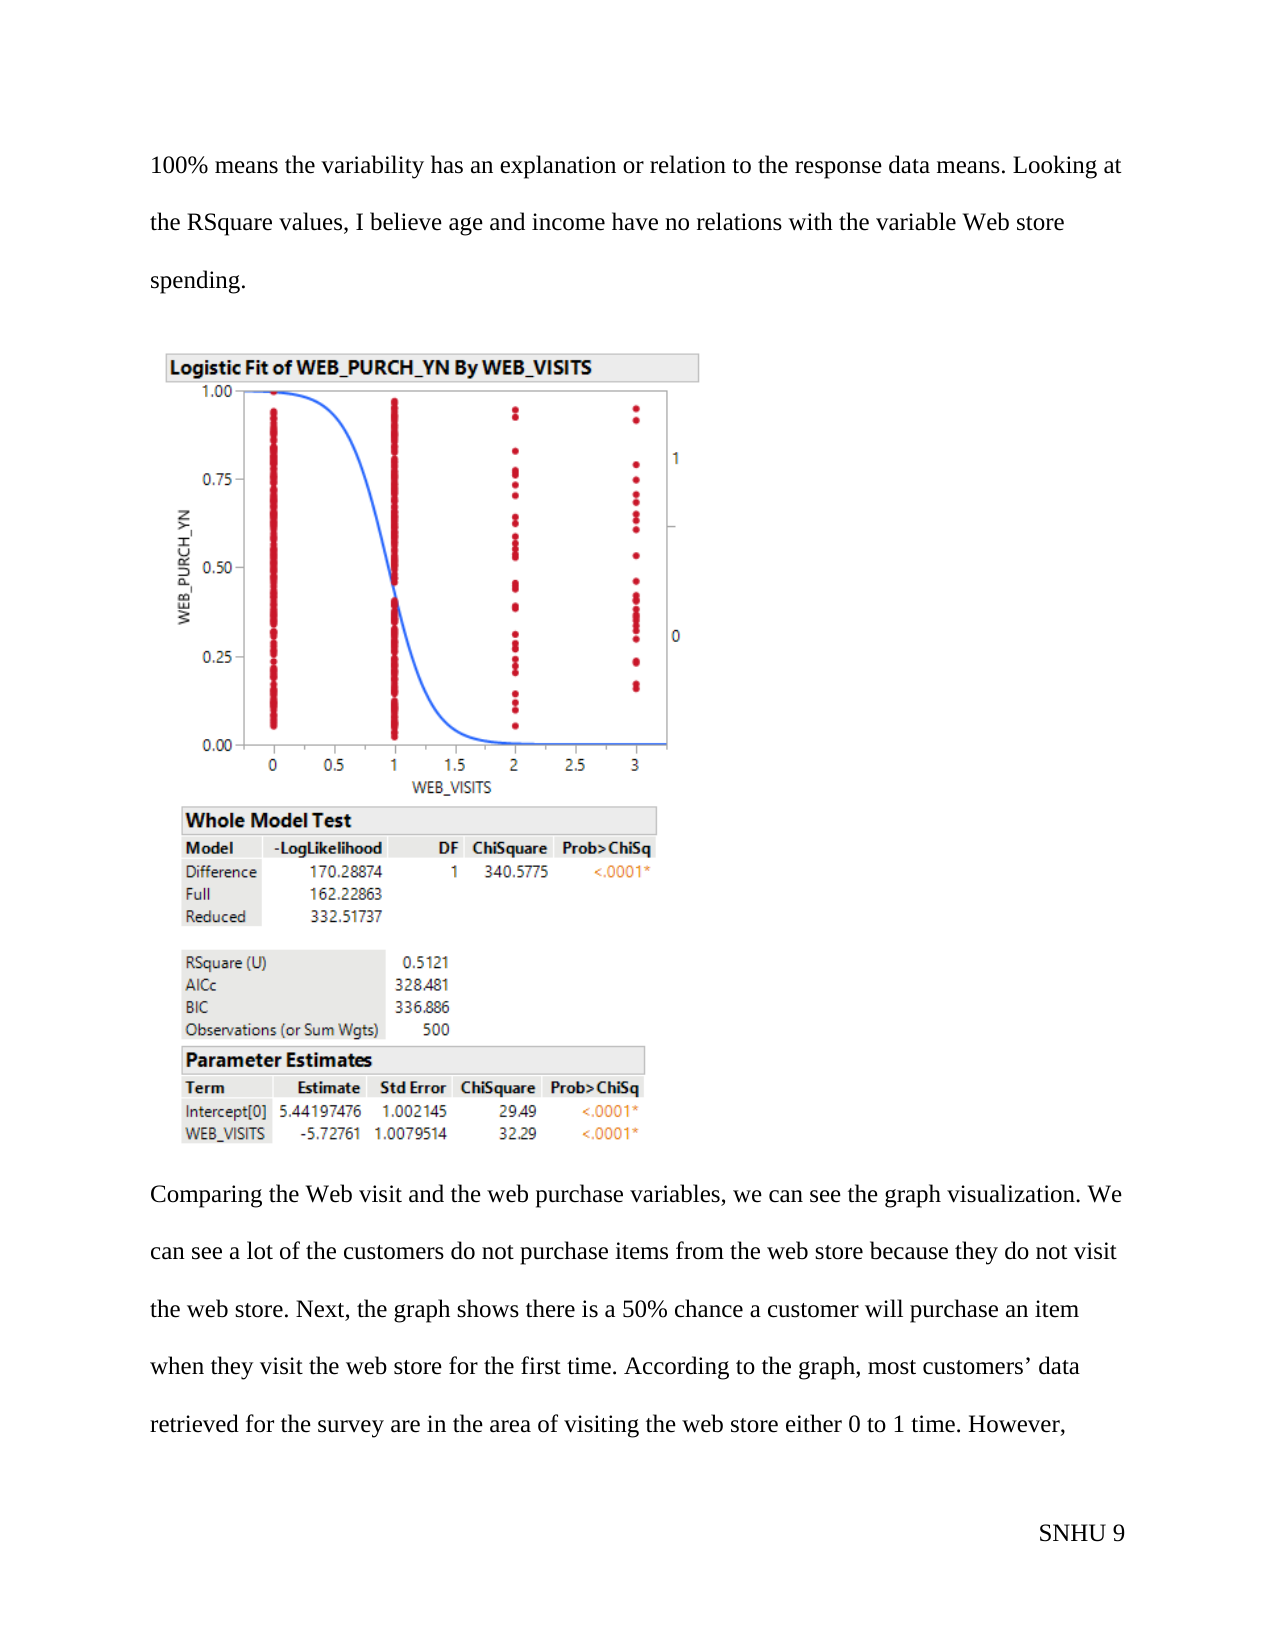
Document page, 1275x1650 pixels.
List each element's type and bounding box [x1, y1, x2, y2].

text [150, 150, 1125, 294]
picture [150, 351, 702, 1150]
text [150, 1179, 1125, 1437]
